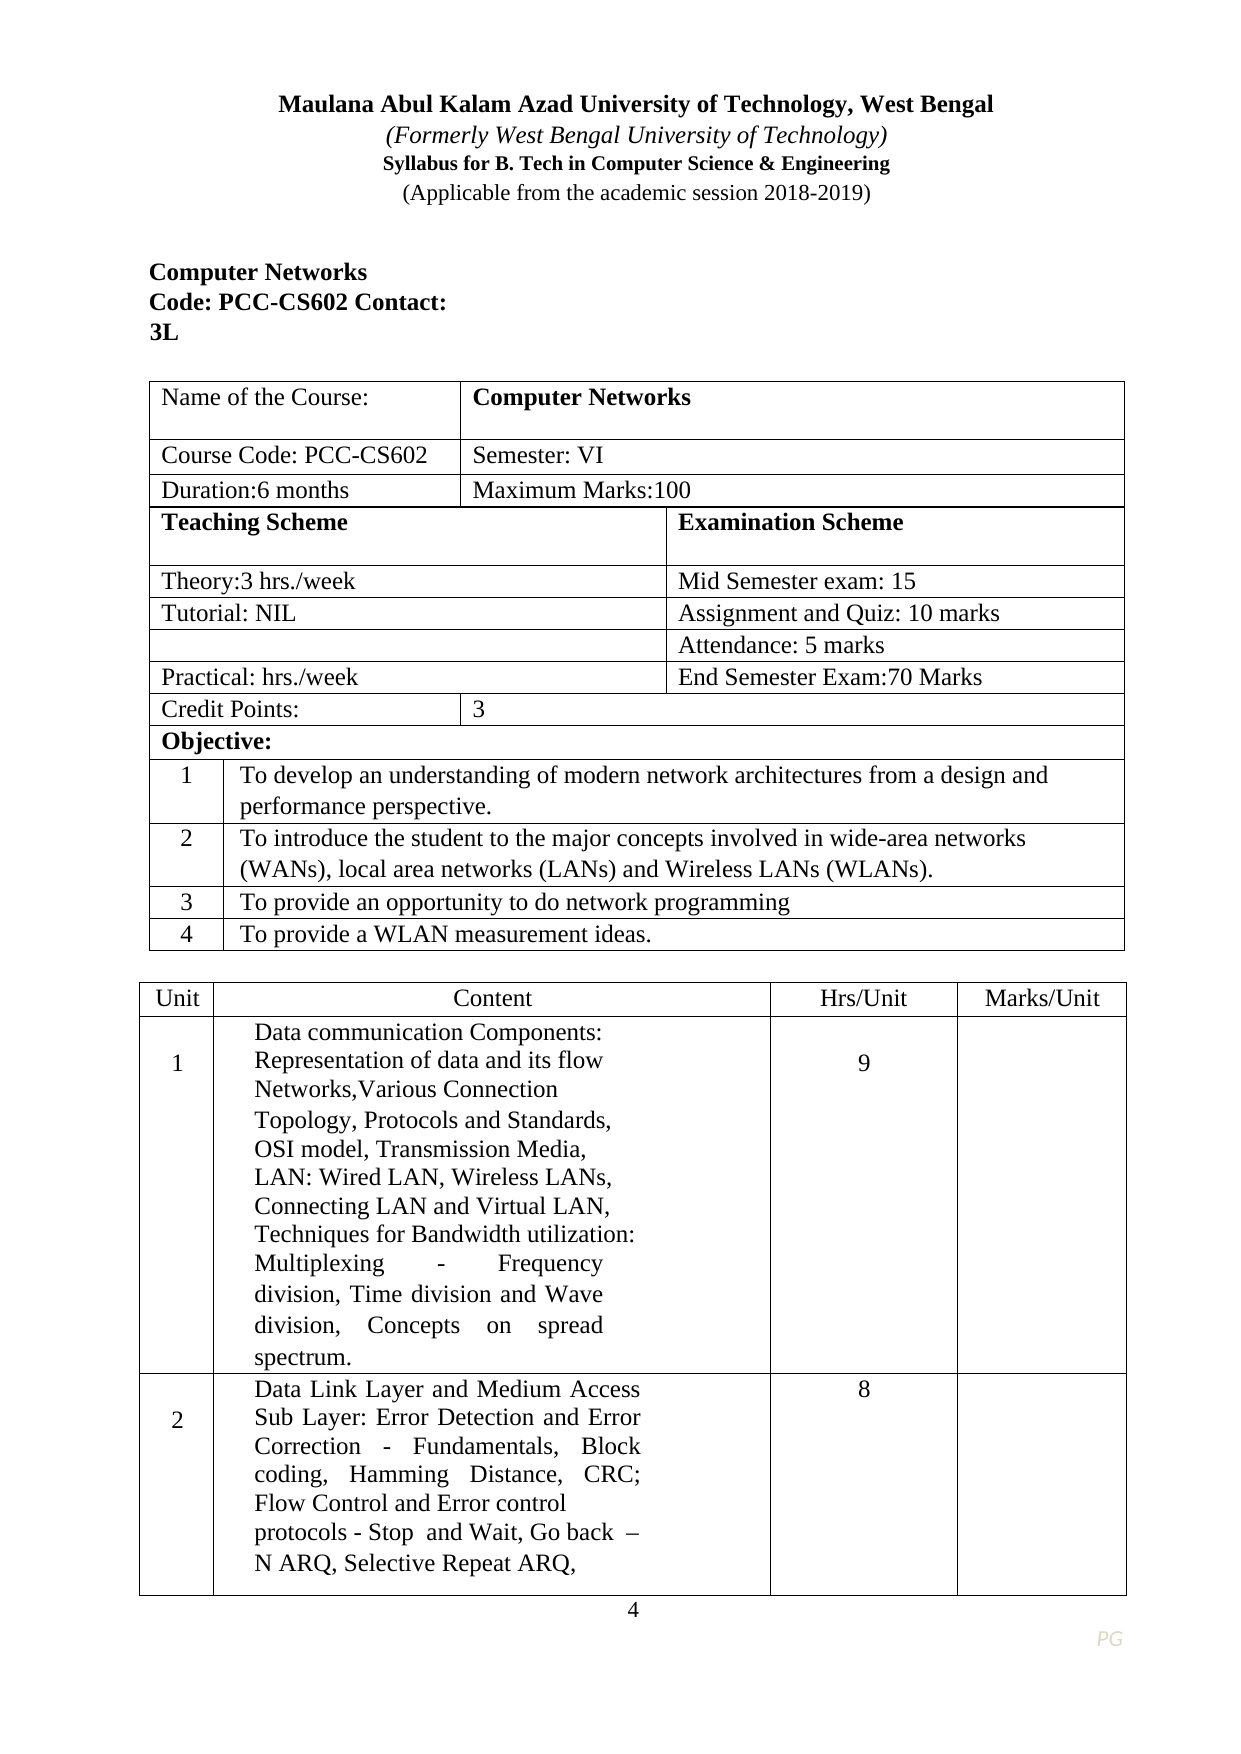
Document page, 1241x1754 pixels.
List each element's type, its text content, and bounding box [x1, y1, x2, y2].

table_cell To introduce the student to the major concepts involved in wide-area networks (WANs), local area networks (LANs) and Wireless LANs (WLANs). [224, 824, 1124, 886]
table_cell Credit Points: [150, 694, 460, 725]
table_cell 1 [140, 1017, 213, 1373]
table_header Computer Networks [461, 382, 1124, 439]
table_cell Tutorial: NIL [150, 598, 666, 629]
table_cell 8 [771, 1374, 957, 1595]
table_cell Examination Scheme [667, 508, 1124, 565]
table_cell Maximum Marks:100 [461, 475, 1124, 506]
table_cell Course Code: PCC-CS602 [150, 440, 460, 474]
table_cell [958, 1374, 1126, 1595]
table_cell 2 [150, 824, 223, 886]
table_cell Theory:3 hrs./week [150, 566, 666, 597]
table_cell Mid Semester exam: 15 [667, 566, 1124, 597]
table_header Name of the Course: [150, 382, 460, 439]
table_header Content [214, 983, 770, 1016]
table_cell [150, 630, 666, 661]
table_cell Attendance: 5 marks [667, 630, 1124, 661]
table_cell To provide an opportunity to do network programming [224, 887, 1124, 918]
table_cell Semester: VI [461, 440, 1124, 474]
table_cell 3 [150, 887, 223, 918]
table_cell Duration:6 months [150, 475, 460, 506]
table_cell 2 [140, 1374, 213, 1595]
table_cell Practical: hrs./week [150, 662, 666, 693]
table_cell 1 [150, 760, 223, 822]
text Code: PCC-CS602 Contact: 3L [148, 287, 449, 346]
table_cell To provide a WLAN measurement ideas. [224, 919, 1124, 950]
table_cell Teaching Scheme [150, 508, 666, 565]
table_cell To develop an understanding of modern network architectures from a design and performance perspective. [224, 760, 1124, 822]
text Computer Networks [148, 257, 1093, 285]
table_cell 4 [150, 919, 223, 950]
table_header Hrs/Unit [771, 983, 957, 1016]
table_cell Objective: [150, 726, 1124, 759]
table_cell Data communication Components: Representation of data and its flow Networks,Various Connection Topology, Protocols and Standards, OSI model, Transmission Media, LAN: Wired LAN, Wireless LANs, Connecting LAN and Virtual LAN, Techniques for Bandwidth utilization: Multiplexing - Frequency division, Time division and Wave division, Concepts on spread spectrum. [214, 1017, 770, 1373]
table_header Marks/Unit [958, 983, 1126, 1016]
table_cell 3 [461, 694, 1124, 725]
table_header Unit [140, 983, 213, 1016]
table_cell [214, 1374, 770, 1595]
table_cell 9 [771, 1017, 957, 1373]
table_cell [958, 1017, 1126, 1373]
table_cell End Semester Exam:70 Marks [667, 662, 1124, 693]
table_cell Assignment and Quiz: 10 marks [667, 598, 1124, 629]
